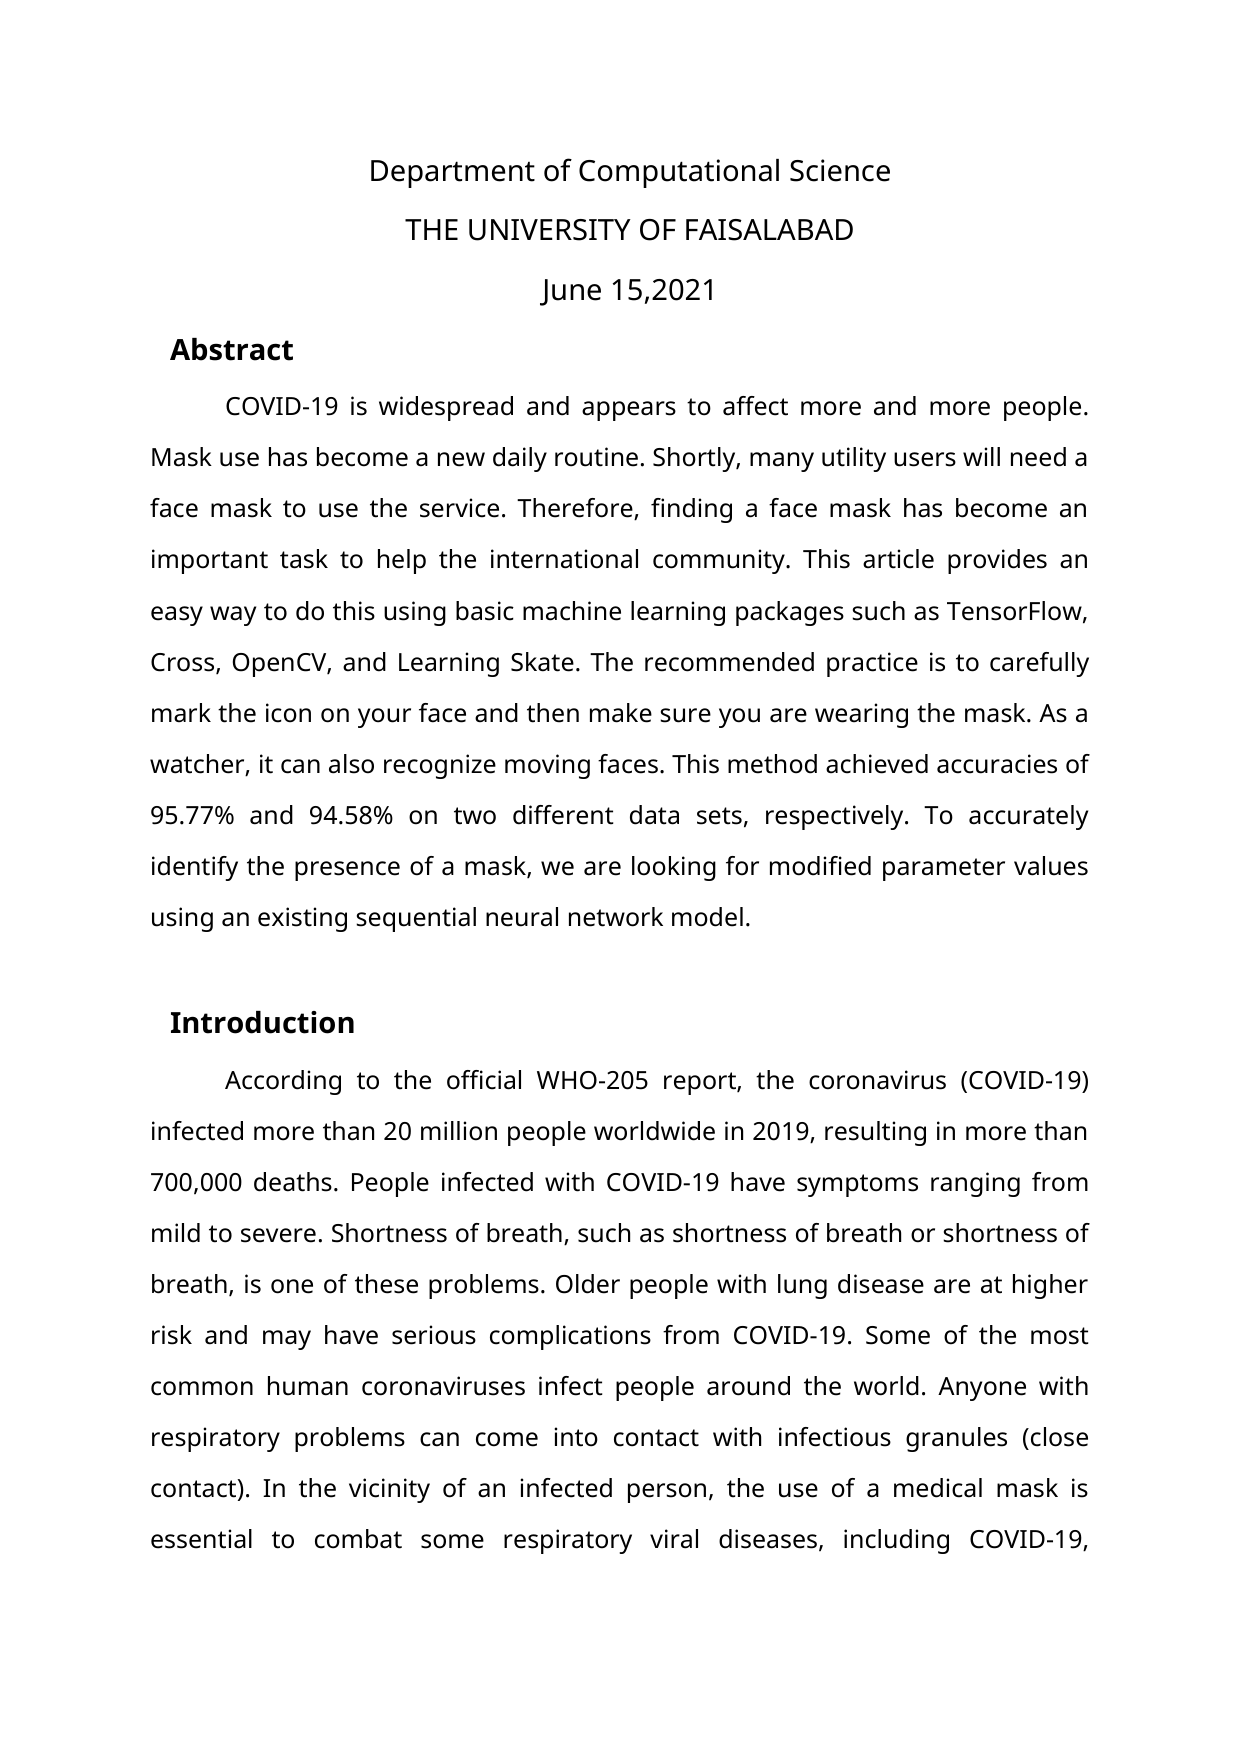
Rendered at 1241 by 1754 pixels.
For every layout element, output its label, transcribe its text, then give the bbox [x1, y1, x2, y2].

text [150, 1062, 1090, 1556]
text Introduction [150, 1002, 1090, 1042]
text Department of Computational Science [150, 150, 1090, 190]
text June 15,2021 [150, 269, 1090, 309]
text THE UNIVERSITY OF FAISALABAD [150, 209, 1090, 249]
text COVID-19 is widespread and appears to affect more and more people. Mask use has become a new daily routine. Shortly, many utility users will need a face mask to use the service. Therefore, finding a face mask has become an important task to help the international community. This article provides an easy way to do this using basic machine learning packages such as TensorFlow, Cross, OpenCV, and Learning Skate. The recommended practice is to carefully mark the icon on your face and then make sure you are wearing the mask. As a watcher, it can also recognize moving faces. This method achieved accuracies of 95.77% and 94.58% on two different data sets, respectively. To accurately identify the presence of a mask, we are looking for modified parameter values using an existing sequential neural network model. [150, 389, 1090, 933]
text Abstract [150, 329, 1090, 369]
